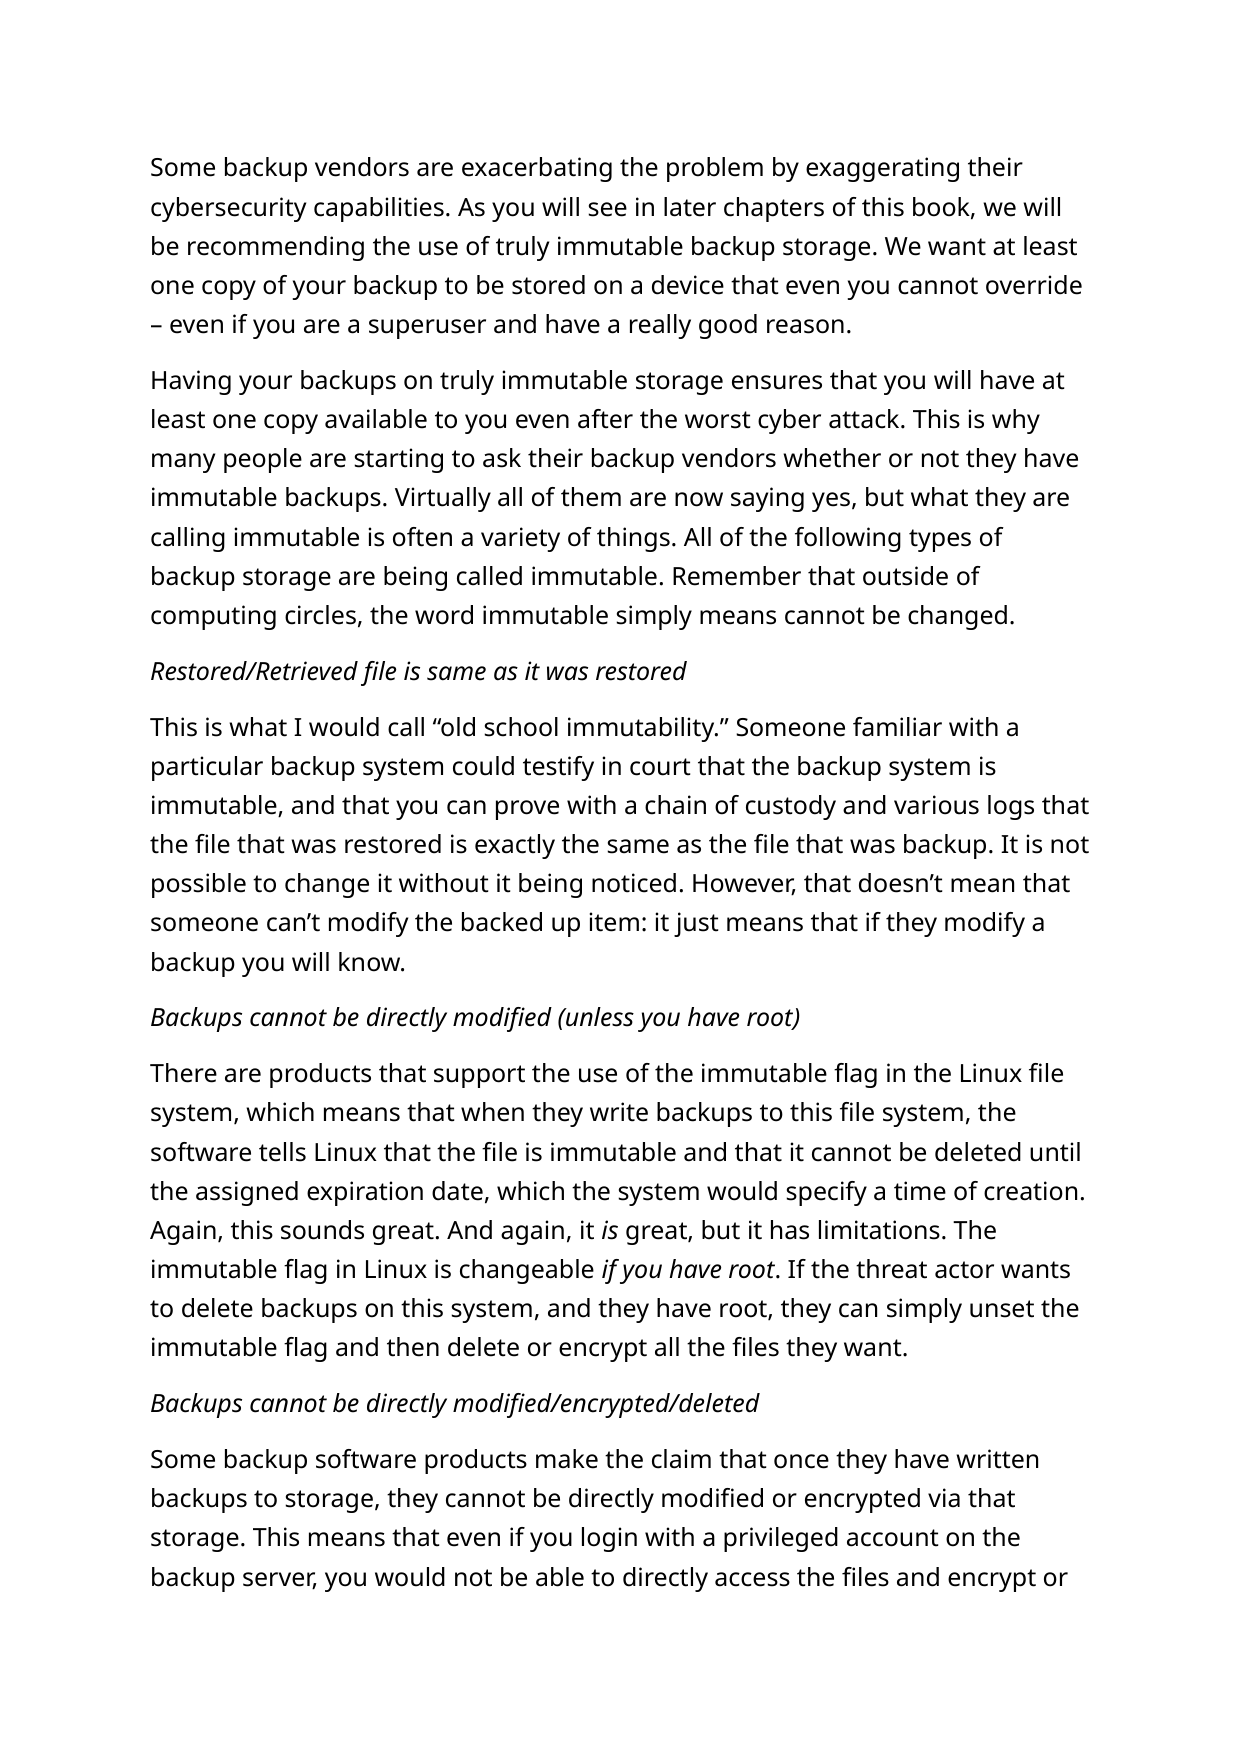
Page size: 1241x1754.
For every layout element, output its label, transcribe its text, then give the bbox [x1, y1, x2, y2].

text Backups cannot be directly modified/encrypted/deleted [150, 1386, 1090, 1420]
text Having your backups on truly immutable storage ensures that you will have at least one copy available to you even after the worst cyber attack. This is why many people are starting to ask their backup vendors whether or not they have immutable backups. Virtually all of them are now saying yes, but what they are calling immutable is often a variety of things. All of the following types of backup storage are being called immutable. Remember that outside of computing circles, the word immutable simply means cannot be changed. [150, 362, 1090, 632]
text This is what I would call “old school immutability.” Someone familiar with a particular backup system could testify in court that the backup system is immutable, and that you can prove with a chain of custody and various logs that the file that was restored is exactly the same as the file that was backup. It is not possible to change it without it being noticed. However, that doesn’t mean that someone can’t modify the backed up item: it just means that if they modify a backup you will know. [150, 709, 1090, 978]
text There are products that support the use of the immutable flag in the Linux file system, which means that when they write backups to this file system, the software tells Linux that the file is immutable and that it cannot be deleted until the assigned expiration date, which the system would specify a time of creation. Again, this sounds great. And again, it is great, but it has limitations. The immutable flag in Linux is changeable if you have root. If the threat actor wants to delete backups on this system, and they have root, they can simply unset the immutable flag and then delete or encrypt all the files they want. [150, 1056, 1090, 1364]
text Backups cannot be directly modified (unless you have root) [150, 1000, 1090, 1034]
text Some backup vendors are exacerbating the problem by exaggerating their cybersecurity capabilities. As you will see in later chapters of this book, we will be recommending the use of truly immutable backup storage. We want at least one copy of your backup to be stored on a device that even you cannot override – even if you are a superuser and have a really good reason. [150, 150, 1090, 341]
text Restored/Retrieved file is same as it was restored [150, 653, 1090, 687]
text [150, 1442, 1090, 1593]
